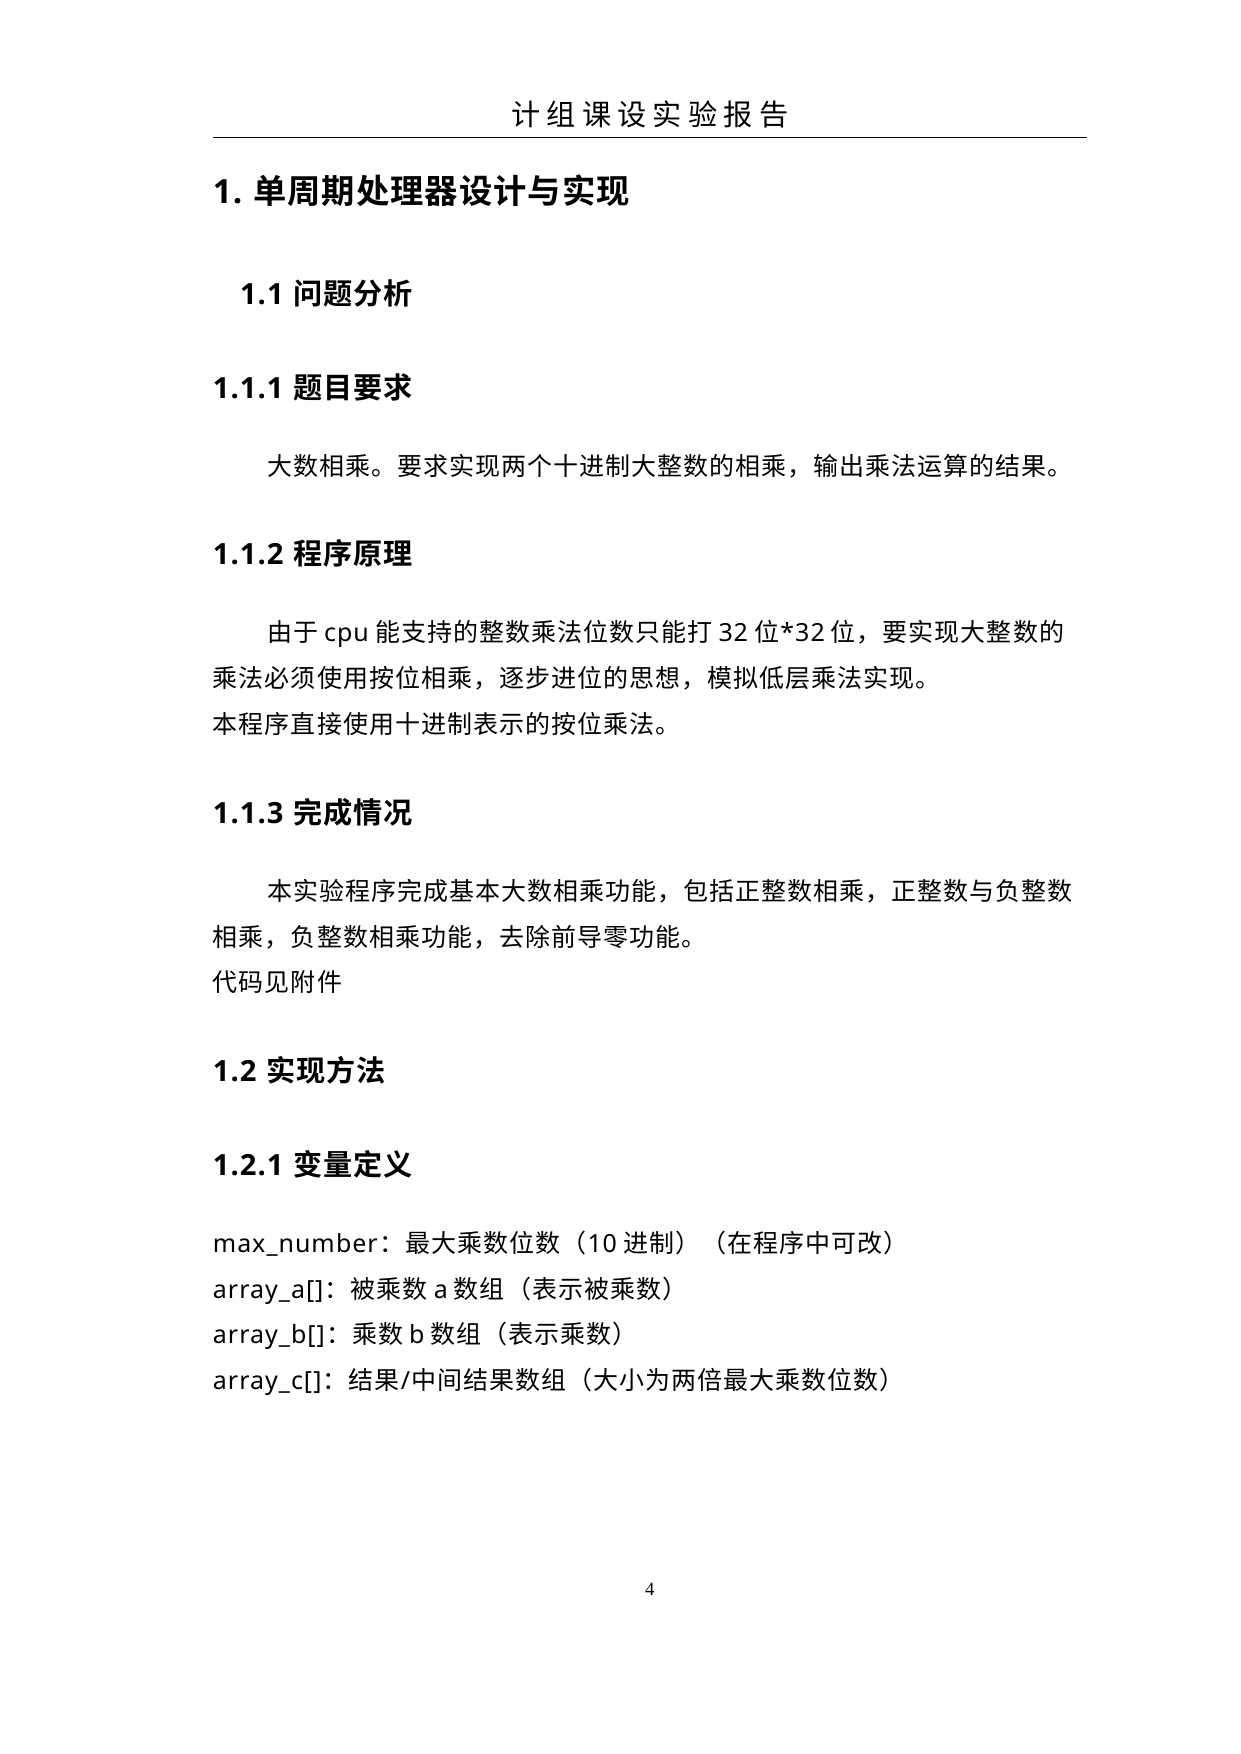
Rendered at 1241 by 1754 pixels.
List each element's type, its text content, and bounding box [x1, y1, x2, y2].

text 本实验程序完成基本大数相乘功能，包括正整数相乘，正整数与负整数相乘，负整数相乘功能，去除前导零功能。 [213, 863, 1087, 955]
text 1.2.1 变量定义 [213, 1122, 1087, 1188]
text 1.1.1 题目要求 [213, 345, 1087, 411]
text 大数相乘。要求实现两个十进制大整数的相乘，输出乘法运算的结果。 [213, 438, 1087, 484]
text array_a[]：被乘数a数组（表示被乘数） [213, 1261, 1087, 1307]
text 1. 单周期处理器设计与实现 [213, 150, 1087, 217]
text 1.1.2 程序原理 [213, 511, 1087, 578]
text array_b[]：乘数b数组（表示乘数） [213, 1307, 1087, 1353]
text 1.1 问题分析 [240, 251, 1059, 318]
text 1.2 实现方法 [213, 1028, 1087, 1095]
text 代码见附件 [213, 955, 1087, 1001]
text 1.1.3 完成情况 [213, 770, 1087, 836]
text array_c[]：结果/中间结果数组（大小为两倍最大乘数位数） [213, 1353, 1087, 1399]
text 本程序直接使用十进制表示的按位乘法。 [213, 697, 1087, 743]
text 由于cpu能支持的整数乘法位数只能打32位*32位，要实现大整数的乘法必须使用按位相乘，逐步进位的思想，模拟低层乘法实现。 [213, 605, 1087, 697]
text max_number：最大乘数位数（10进制）（在程序中可改） [213, 1216, 1087, 1261]
